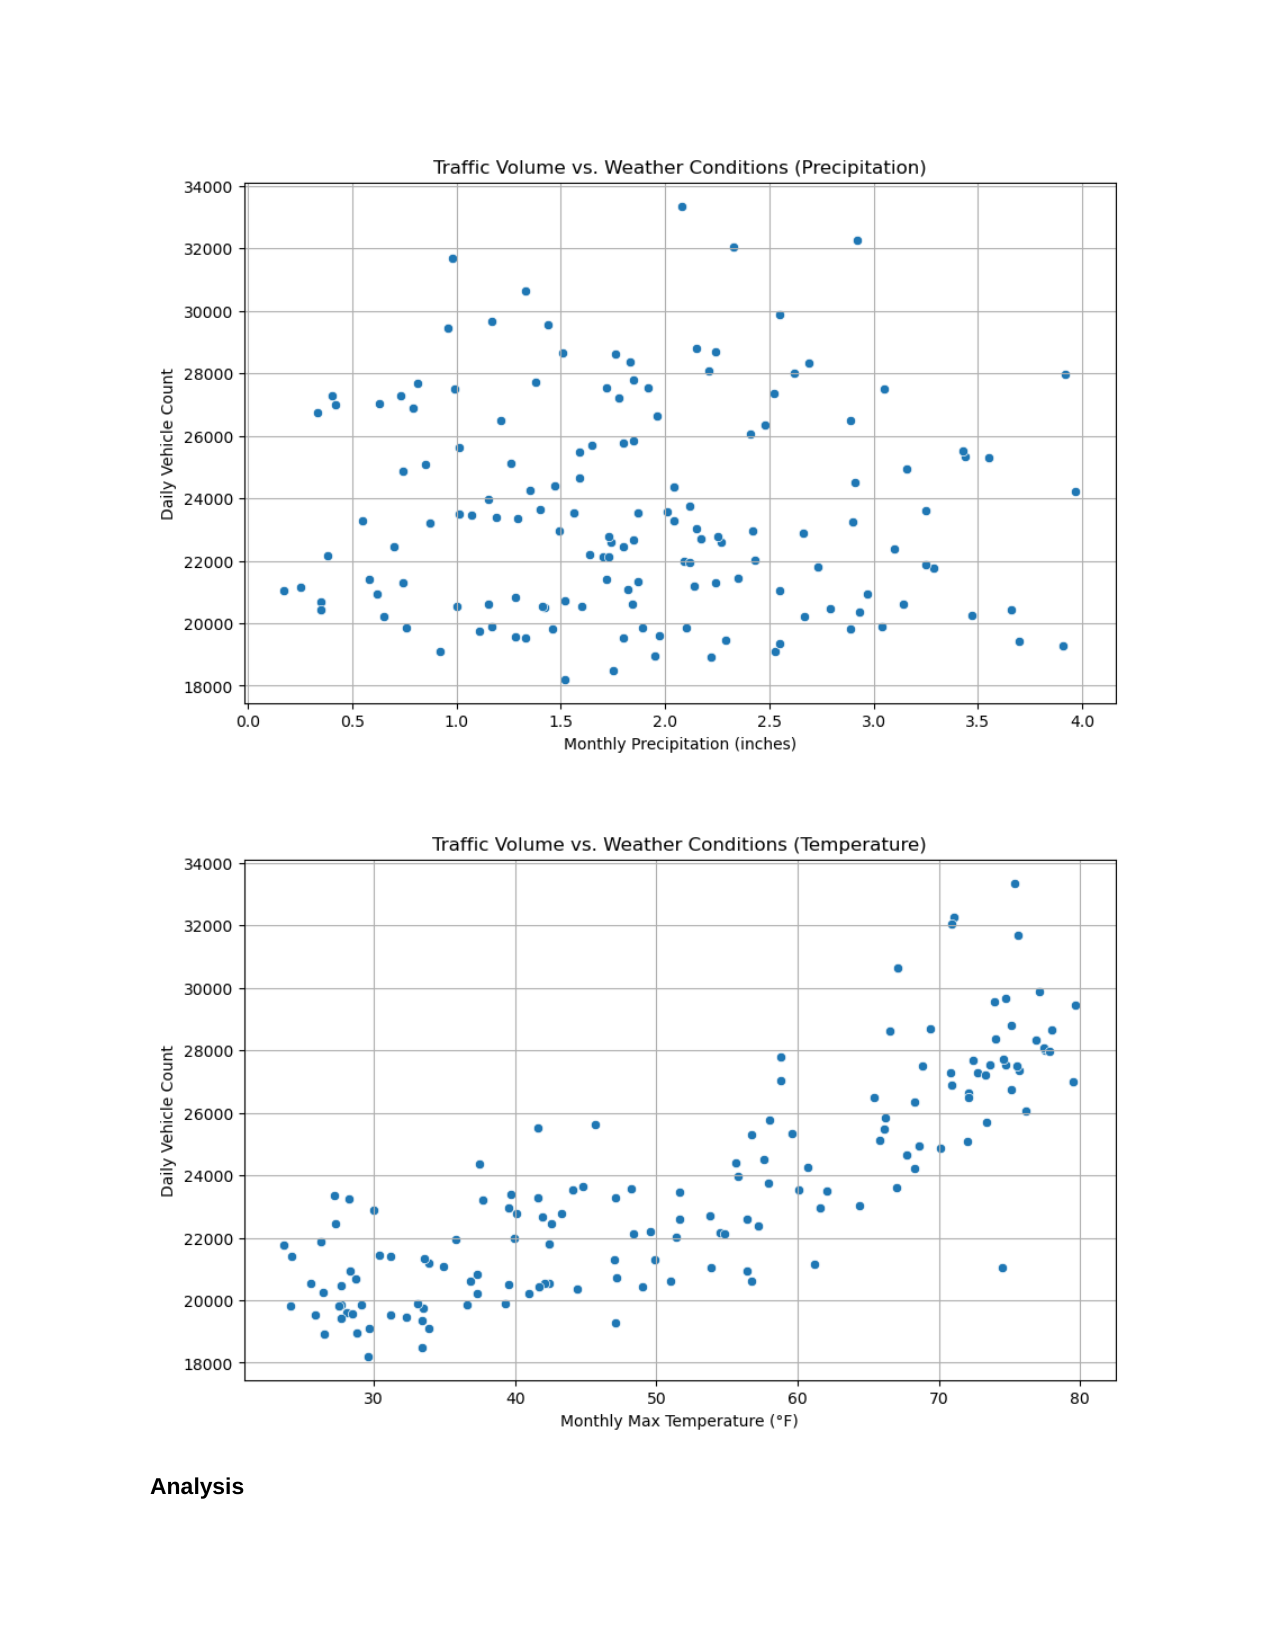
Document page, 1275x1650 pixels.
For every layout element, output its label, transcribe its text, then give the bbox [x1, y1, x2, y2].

picture [150, 826, 1125, 1440]
text Analysis [150, 1473, 1125, 1500]
picture [150, 150, 1125, 763]
